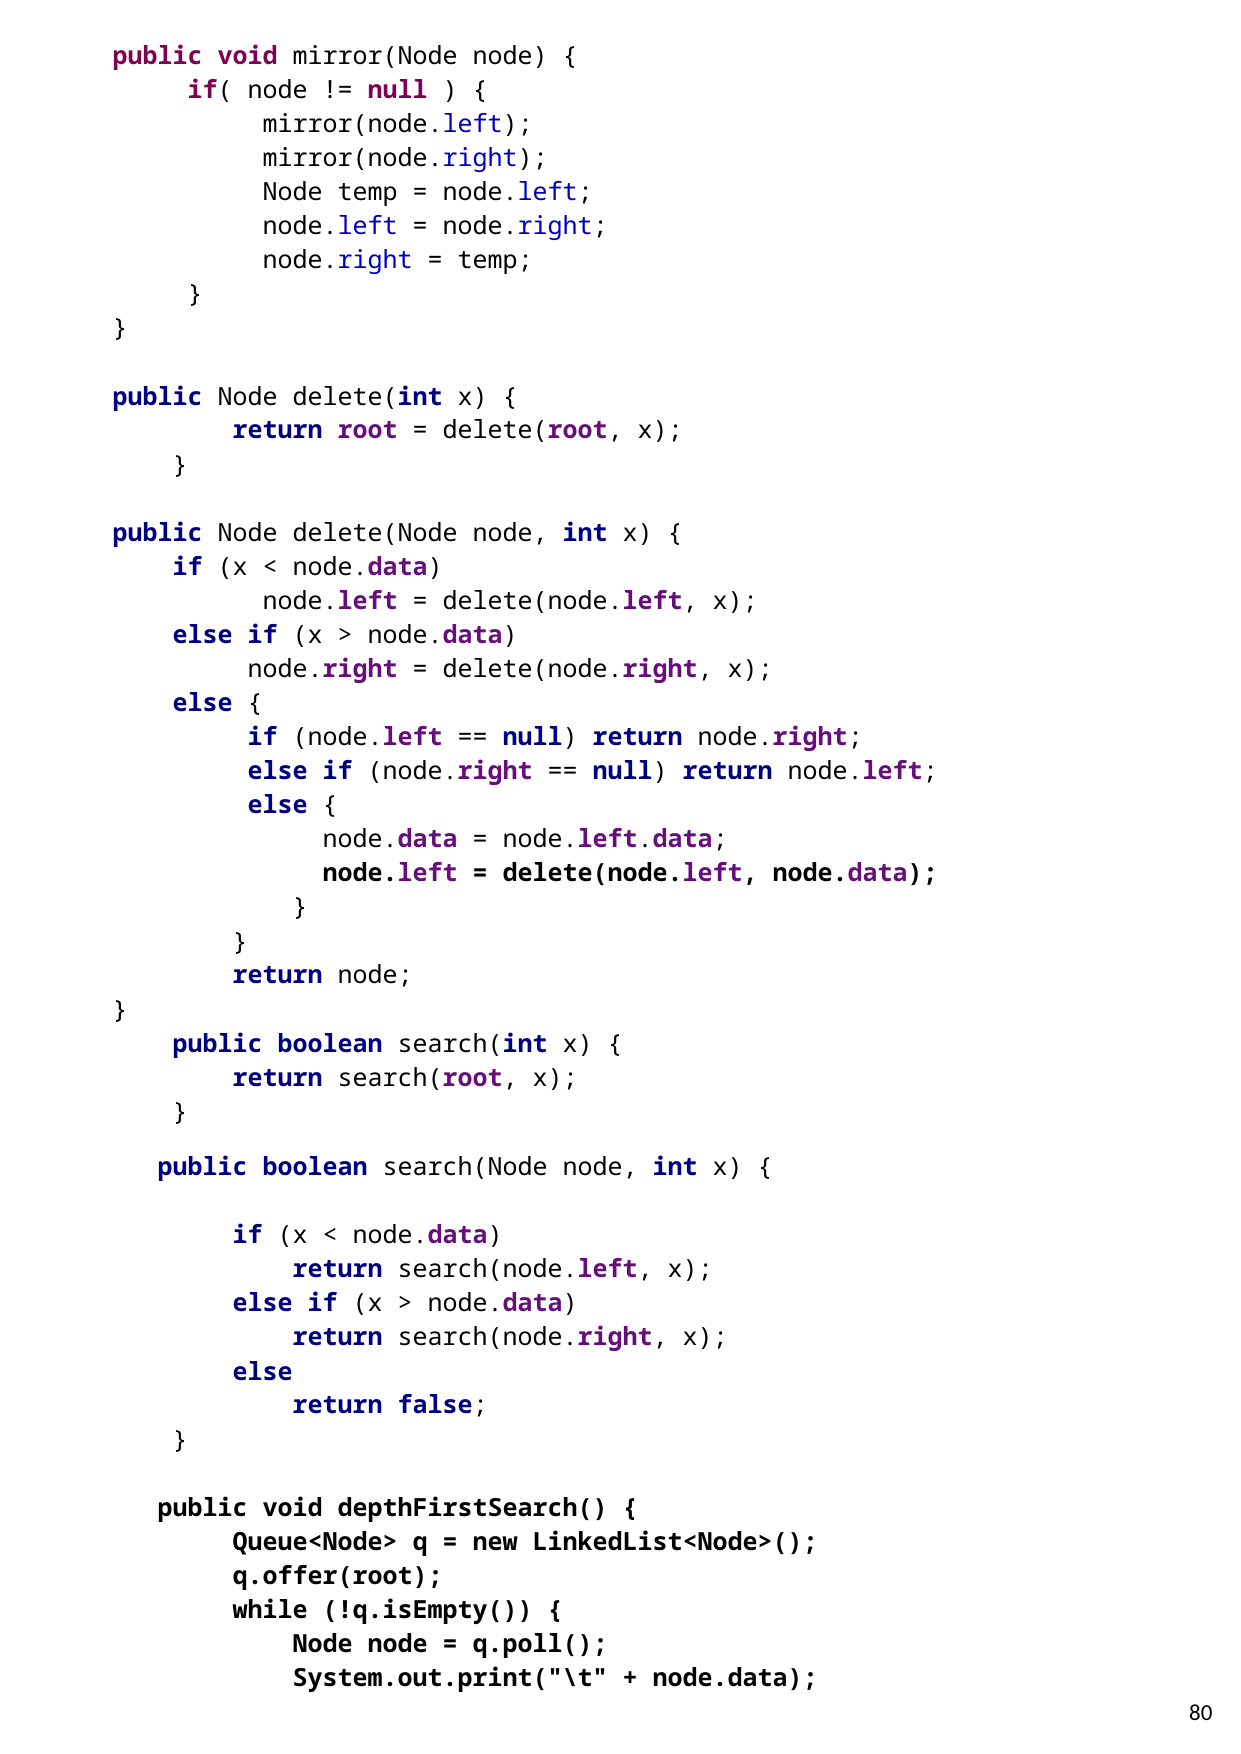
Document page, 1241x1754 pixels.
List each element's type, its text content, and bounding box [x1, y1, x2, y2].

text System.out.print("\t" + node.data); [112, 1660, 1212, 1694]
text node.left = node.right; [37, 208, 1212, 242]
text Node node = q.poll(); [112, 1626, 1212, 1660]
text Node temp = node.left; [37, 174, 1212, 208]
text mirror(node.left); [37, 106, 1212, 140]
text public void mirror(Node node) { [37, 37, 1212, 72]
text mirror(node.right); [37, 140, 1212, 174]
text public Node delete(int x) { return root = delete(root, x); } public Node delete(Node node, int x) { if (x < node.data) node.left = delete(node.left, x); else if (x > node.data) node.right = delete(node.right, x); else { if (node.left == null) return node.right; else if (node.right == null) return node.left; else { node.data = node.left.data; node.left = delete(node.left, node.data); } } return node; } public boolean search(int x) { return search(root, x); } public boolean search(Node node, int x) { if (x < node.data) return search(node.left, x); else if (x > node.data) return search(node.right, x); else return false; } [112, 378, 1212, 1455]
text node.right = temp; [37, 242, 1212, 276]
text } [37, 310, 1212, 344]
text q.offer(root); [112, 1557, 1212, 1592]
text while (!q.isEmpty()) { [112, 1592, 1212, 1626]
text public void depthFirstSearch() { [112, 1489, 1212, 1523]
text Queue<Node> q = new LinkedList<Node>(); [112, 1523, 1212, 1557]
text if( node != null ) { [37, 72, 1212, 106]
text } [37, 276, 1212, 310]
